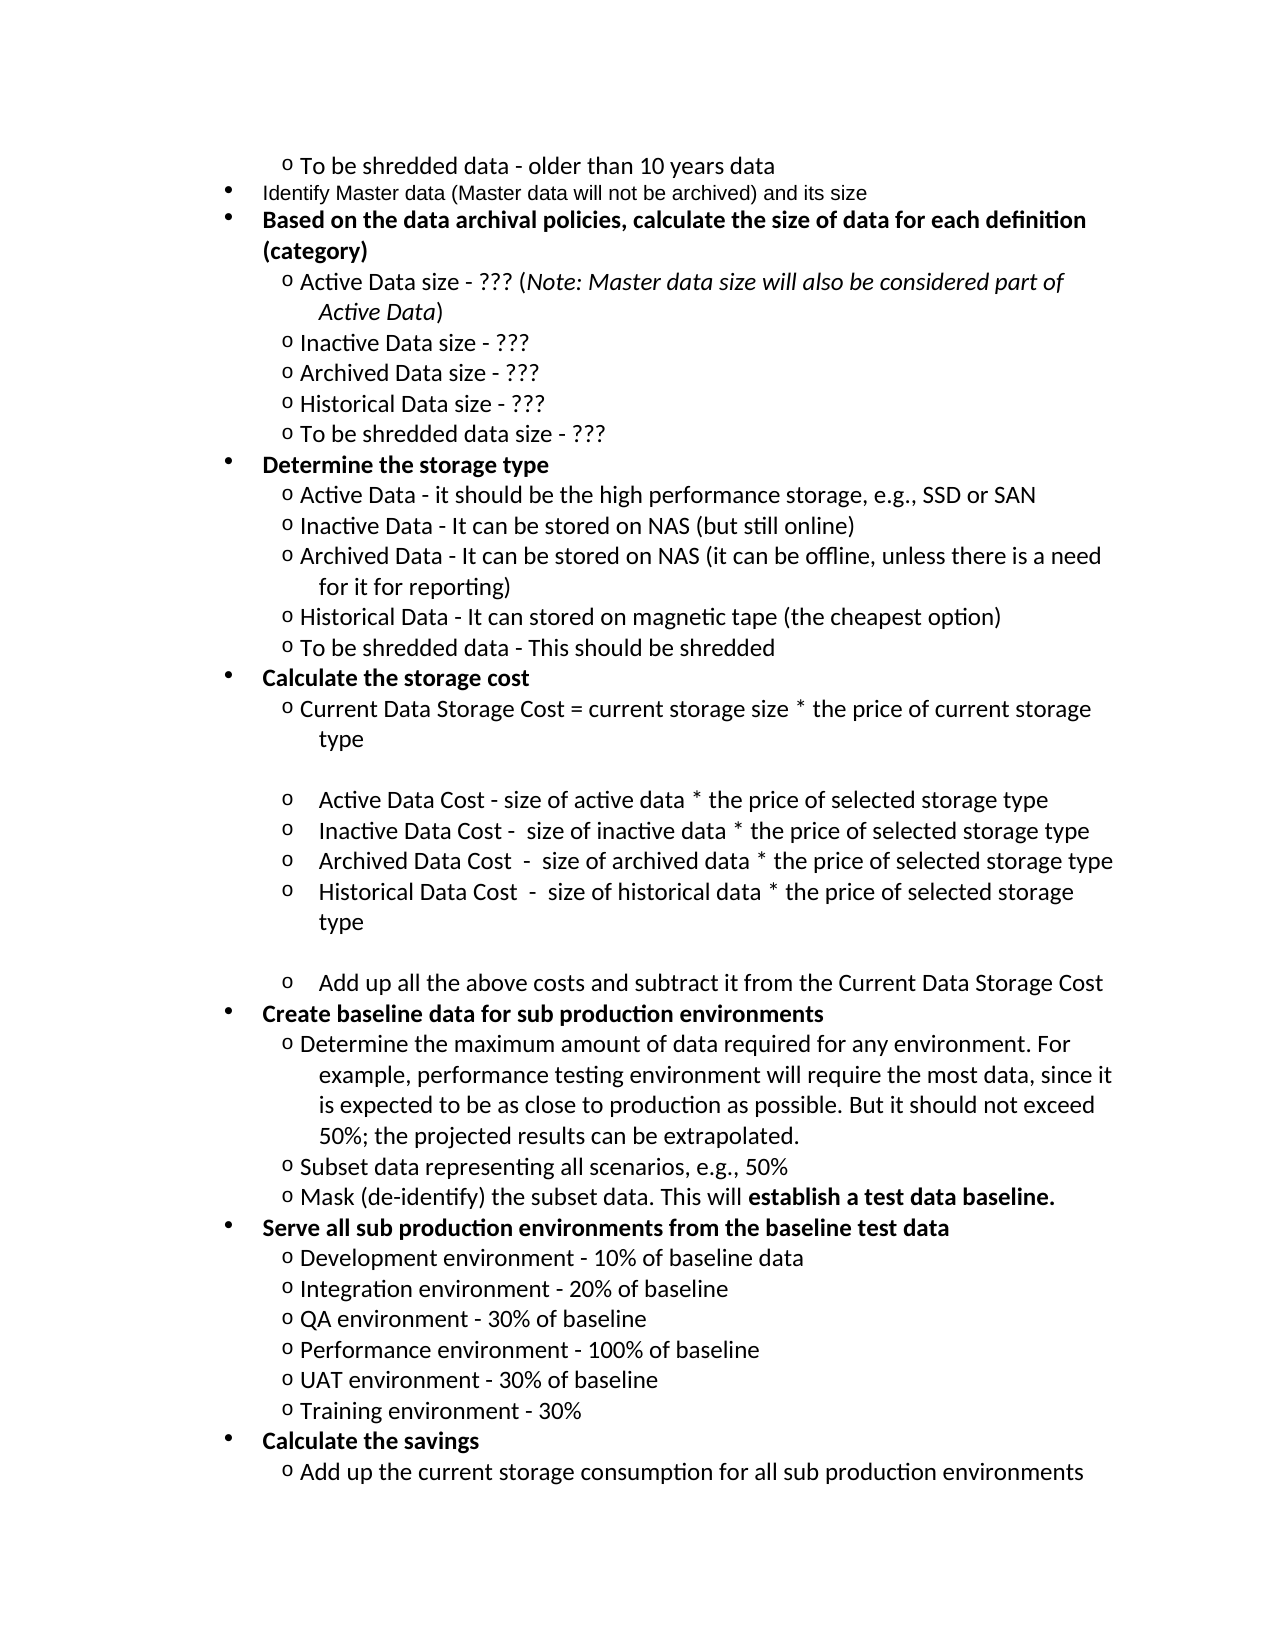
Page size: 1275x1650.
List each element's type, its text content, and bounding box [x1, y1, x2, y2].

list Integration environment - 20% of baseline [281, 1273, 1125, 1303]
list Archived Data Cost - size of archived data * the price of selected storage type [281, 846, 1125, 876]
list Active Data - it should be the high performance storage, e.g., SSD or SAN [281, 479, 1125, 510]
list Determine the storage type [225, 449, 1125, 479]
list To be shredded data - older than 10 years data [281, 150, 1125, 181]
list Performance environment - 100% of baseline [281, 1334, 1125, 1364]
list Mask (de-identify) the subset data. This will establish a test data baseline. [281, 1181, 1125, 1212]
list Add up the current storage consumption for all sub production environments [281, 1456, 1125, 1486]
list Training environment - 30% [281, 1395, 1125, 1425]
list Add up all the above costs and subtract it from the Current Data Storage Cost [281, 968, 1125, 998]
list To be shredded data - This should be shredded [281, 632, 1125, 662]
list Determine the maximum amount of data required for any environment. For example, performance testing environment will require the most data, since it is expected to be as close to production as possible. But it should not exceed 50%; the projected results can be extrapolated. [281, 1029, 1125, 1151]
list Historical Data size - ??? [281, 388, 1125, 418]
list Create baseline data for sub production environments [225, 998, 1125, 1029]
list Inactive Data size - ??? [281, 327, 1125, 357]
list Archived Data - It can be stored on NAS (it can be offline, unless there is a need for it for reporting) [281, 540, 1125, 601]
list QA environment - 30% of baseline [281, 1303, 1125, 1334]
list Inactive Data Cost - size of inactive data * the price of selected storage type [281, 815, 1125, 846]
list To be shredded data size - ??? [281, 418, 1125, 449]
list Archived Data size - ??? [281, 357, 1125, 388]
list Historical Data - It can stored on magnetic tape (the cheapest option) [281, 601, 1125, 632]
list Subset data representing all scenarios, e.g., 50% [281, 1151, 1125, 1181]
list Active Data Cost - size of active data * the price of selected storage type [281, 784, 1125, 815]
list Calculate the savings [225, 1425, 1125, 1456]
list Historical Data Cost - size of historical data * the price of selected storage type [281, 876, 1125, 937]
list Serve all sub production environments from the baseline test data [225, 1212, 1125, 1242]
list Active Data size - ??? (Note: Master data size will also be considered part of Active Data) [281, 266, 1125, 327]
list Based on the data archival policies, calculate the size of data for each definition (category) [225, 204, 1125, 266]
list UAT environment - 30% of baseline [281, 1364, 1125, 1395]
list Inactive Data - It can be stored on NAS (but still online) [281, 510, 1125, 540]
list Identify Master data (Master data will not be archived) and its size [225, 181, 1125, 204]
list Development environment - 10% of baseline data [281, 1242, 1125, 1273]
list Current Data Storage Cost = current storage size * the price of current storage type [281, 693, 1125, 754]
list Calculate the storage cost [225, 662, 1125, 693]
